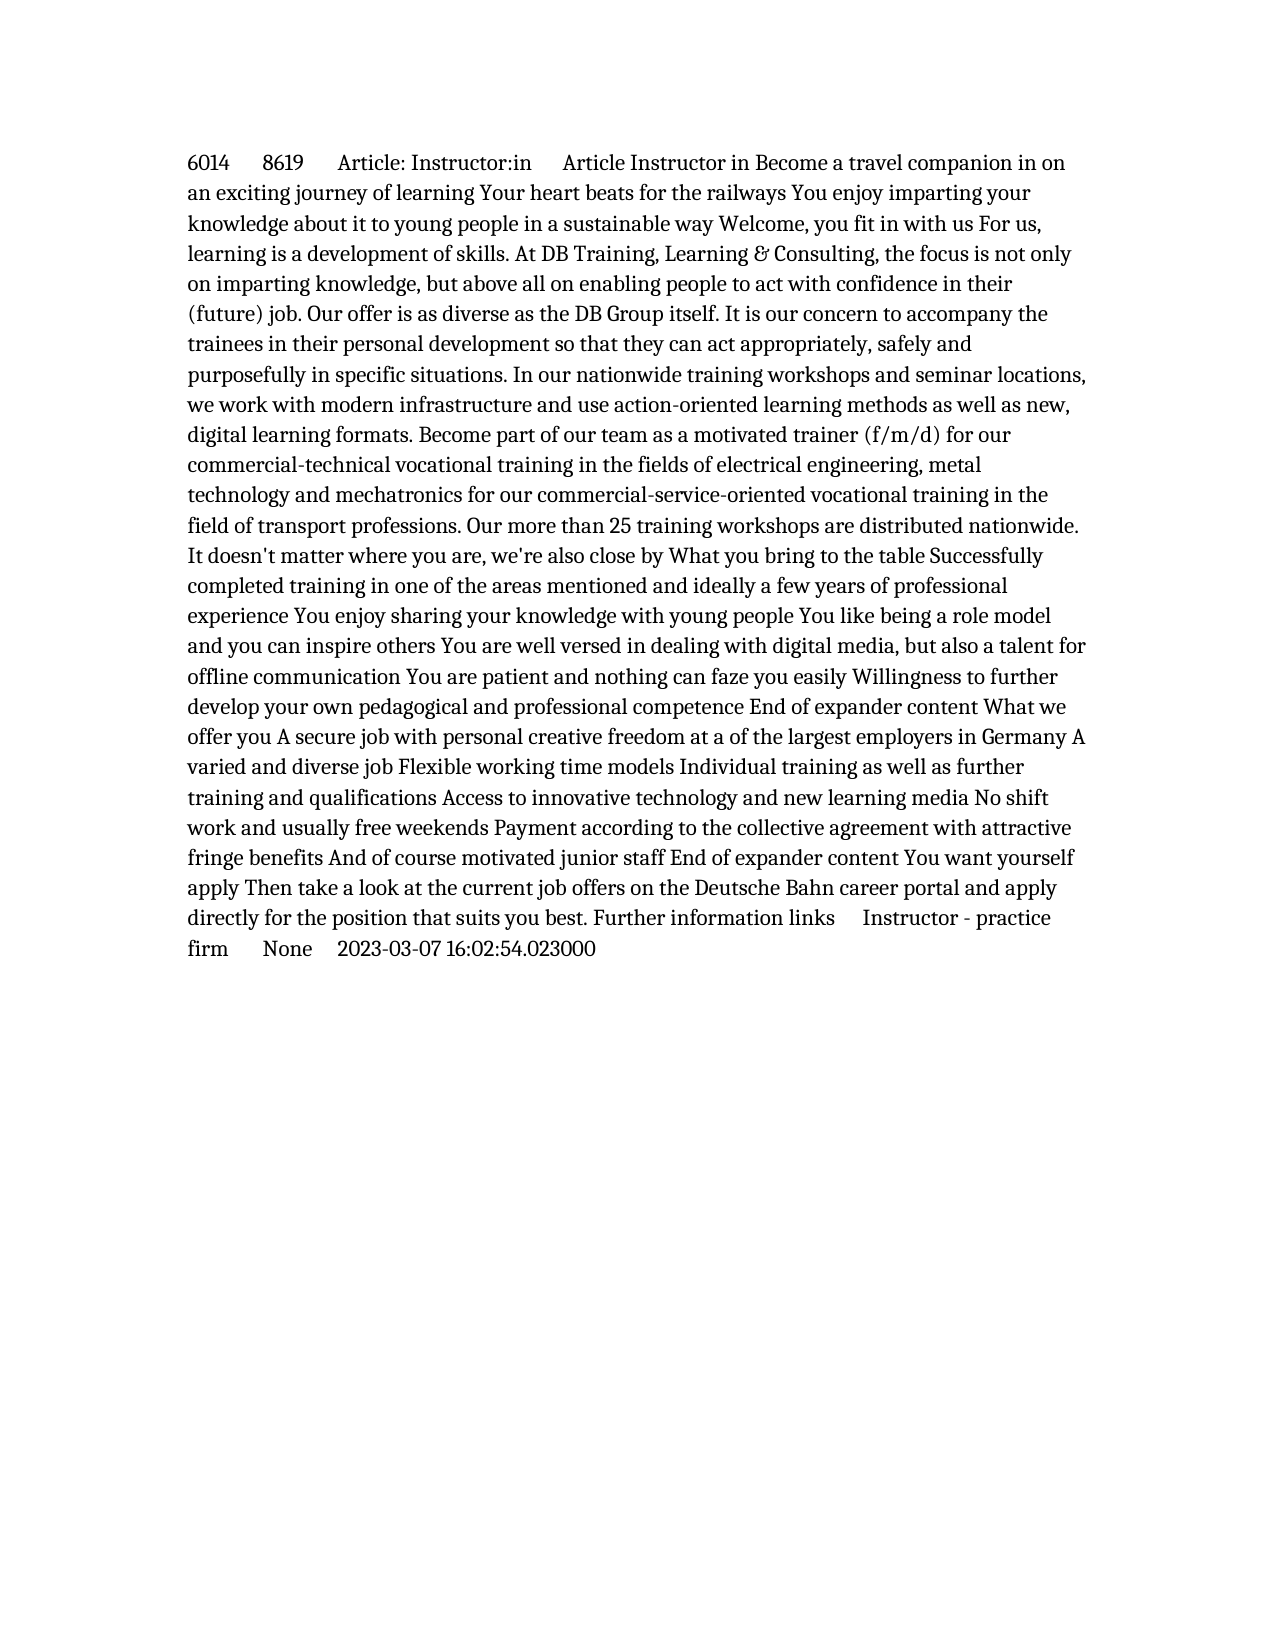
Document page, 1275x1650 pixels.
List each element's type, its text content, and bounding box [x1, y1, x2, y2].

text 6014 8619 Article: Instructor:in Article Instructor in Become a travel companion in on an exciting journey of learning Your heart beats for the railways You enjoy imparting your knowledge about it to young people in a sustainable way Welcome, you fit in with us For us, learning is a development of skills. At DB Training, Learning & Consulting, the focus is not only on imparting knowledge, but above all on enabling people to act with confidence in their (future) job. Our offer is as diverse as the DB Group itself. It is our concern to accompany the trainees in their personal development so that they can act appropriately, safely and purposefully in specific situations. In our nationwide training workshops and seminar locations, we work with modern infrastructure and use action-oriented learning methods as well as new, digital learning formats. Become part of our team as a motivated trainer (f/m/d) for our commercial-technical vocational training in the fields of electrical engineering, metal technology and mechatronics for our commercial-service-oriented vocational training in the field of transport professions. Our more than 25 training workshops are distributed nationwide. It doesn't matter where you are, we're also close by What you bring to the table Successfully completed training in one of the areas mentioned and ideally a few years of professional experience You enjoy sharing your knowledge with young people You like being a role model and you can inspire others You are well versed in dealing with digital media, but also a talent for offline communication You are patient and nothing can faze you easily Willingness to further develop your own pedagogical and professional competence End of expander content What we offer you A secure job with personal creative freedom at a of the largest employers in Germany A varied and diverse job Flexible working time models Individual training as well as further training and qualifications Access to innovative technology and new learning media No shift work and usually free weekends Payment according to the collective agreement with attractive fringe benefits And of course motivated junior staff End of expander content You want yourself apply Then take a look at the current job offers on the Deutsche Bahn career portal and apply directly for the position that suits you best. Further information links Instructor - practice firm None 2023-03-07 16:02:54.023000 [187, 150, 1087, 992]
